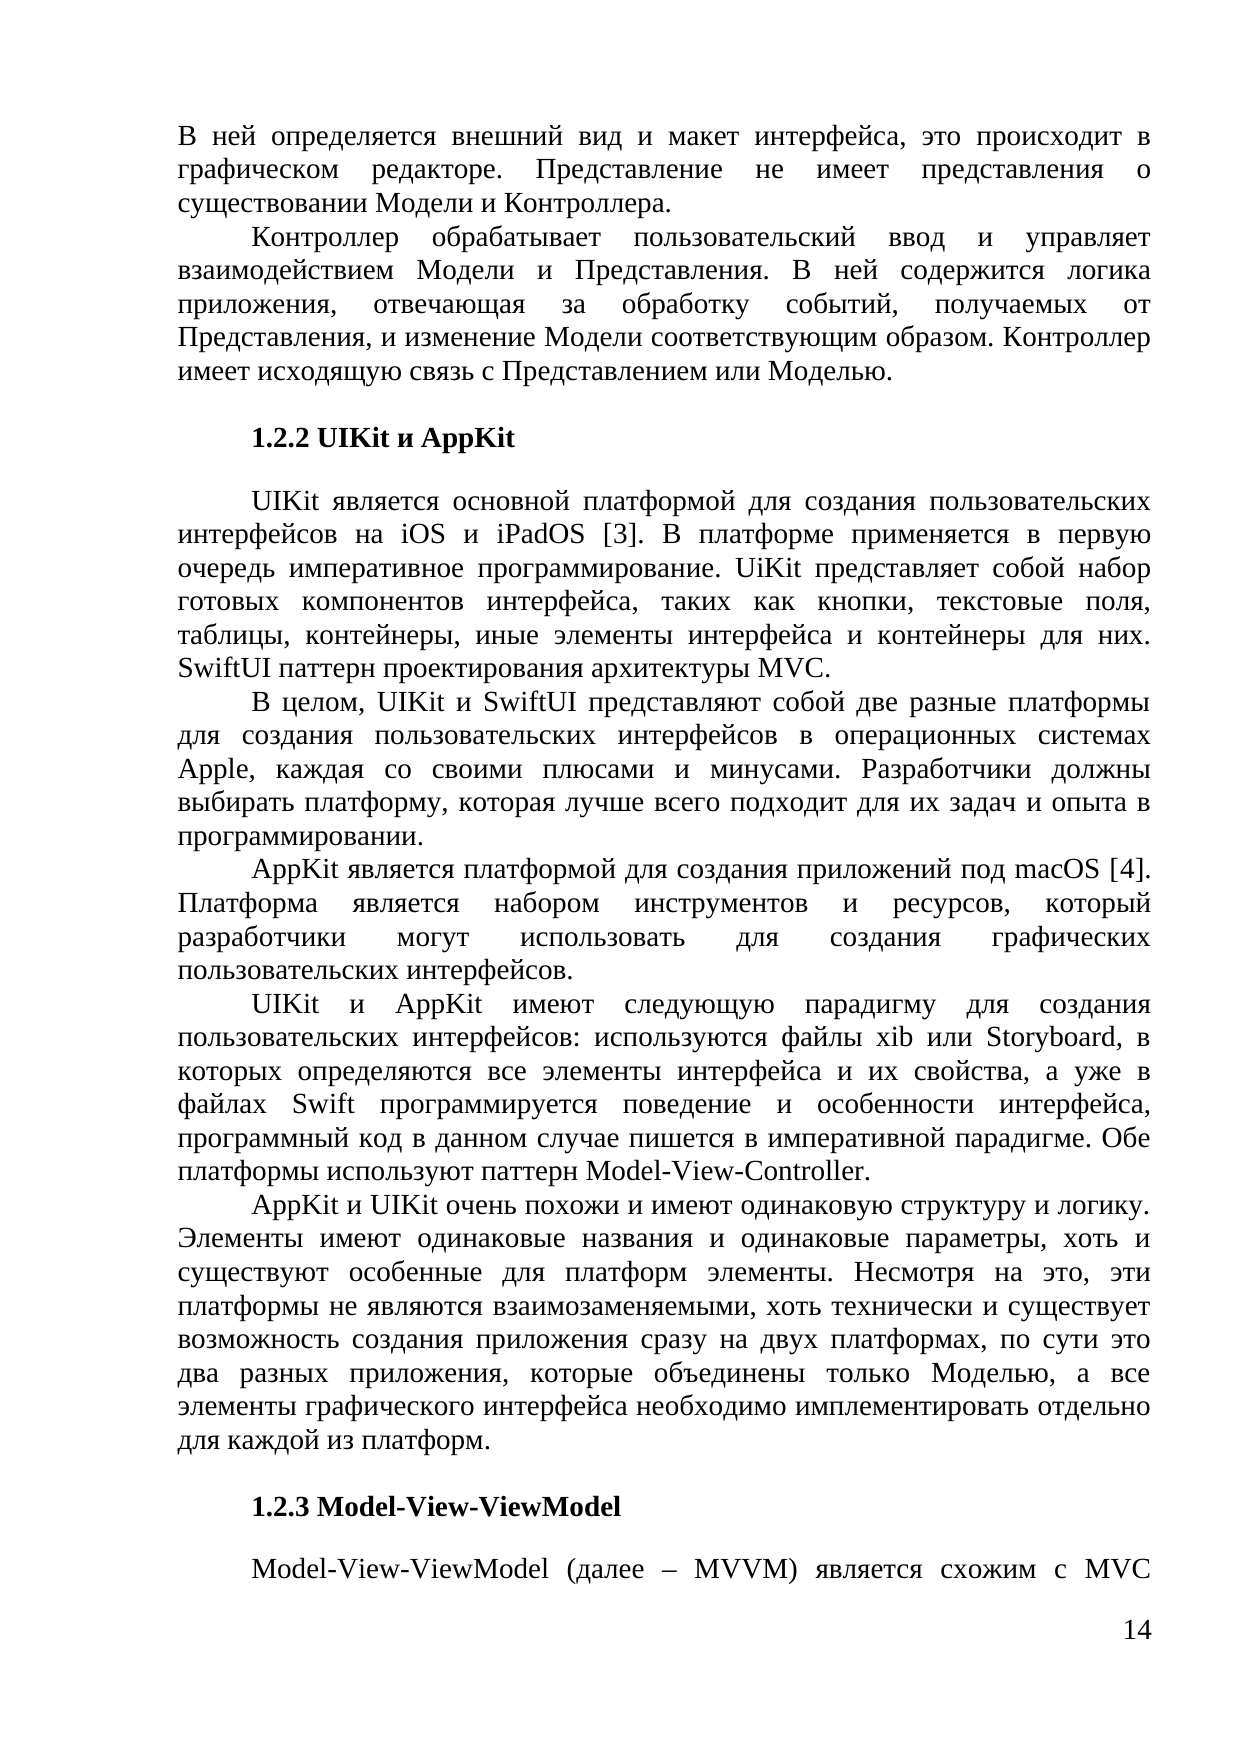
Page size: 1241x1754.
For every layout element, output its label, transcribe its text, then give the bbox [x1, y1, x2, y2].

text AppKit и UIKit очень похожи и имеют одинаковую структуру и логику. Элементы имеют одинаковые названия и одинаковые параметры, хоть и существуют особенные для платформ элементы. Несмотря на это, эти платформы не являются взаимозаменяемыми, хоть технически и существует возможность создания приложения сразу на двух платформах, по сути это два разных приложения, которые объединены только Моделью, а все элементы графического интерфейса необходимо имплементировать отдельно для каждой из платформ. [177, 1187, 1152, 1455]
text UIKit и AppKit имеют следующую парадигму для создания пользовательских интерфейсов: используются файлы xib или Storyboard, в которых определяются все элементы интерфейса и их свойства, а уже в файлах Swift программируется поведение и особенности интерфейса, программный код в данном случае пишется в императивной парадигме. Обе платформы используют паттерн Model-View-Controller. [177, 986, 1152, 1187]
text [177, 1552, 1152, 1585]
text UIKit является основной платформой для создания пользовательских интерфейсов на iOS и iPadOS []. В платформе применяется в первую очередь императивное программирование. UiKit представляет собой набор готовых компонентов интерфейса, таких как кнопки, текстовые поля, таблицы, контейнеры, иные элементы интерфейса и контейнеры для них. SwiftUI паттерн проектирования архитектуры MVC. [177, 483, 1152, 684]
text Контроллер обрабатывает пользовательский ввод и управляет взаимодействием Модели и Представления. В ней содержится логика приложения, отвечающая за обработку событий, получаемых от Представления, и изменение Модели соответствующим образом. Контроллер имеет исходящую связь с Представлением или Моделью. [177, 219, 1152, 386]
text AppKit является платформой для создания приложений под macOS []. Платформа является набором инструментов и ресурсов, который разработчики могут использовать для создания графических пользовательских интерфейсов. [177, 852, 1152, 986]
subtitle UIKit и AppKit [251, 420, 1152, 453]
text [177, 118, 1152, 219]
subtitle Model-View-ViewModel [251, 1489, 1152, 1522]
text В целом, UIKit и SwiftUI представляют собой две разные платформы для создания пользовательских интерфейсов в операционных системах Apple, каждая со своими плюсами и минусами. Разработчики должны выбирать платформу, которая лучше всего подходит для их задач и опыта в программировании. [177, 684, 1152, 852]
